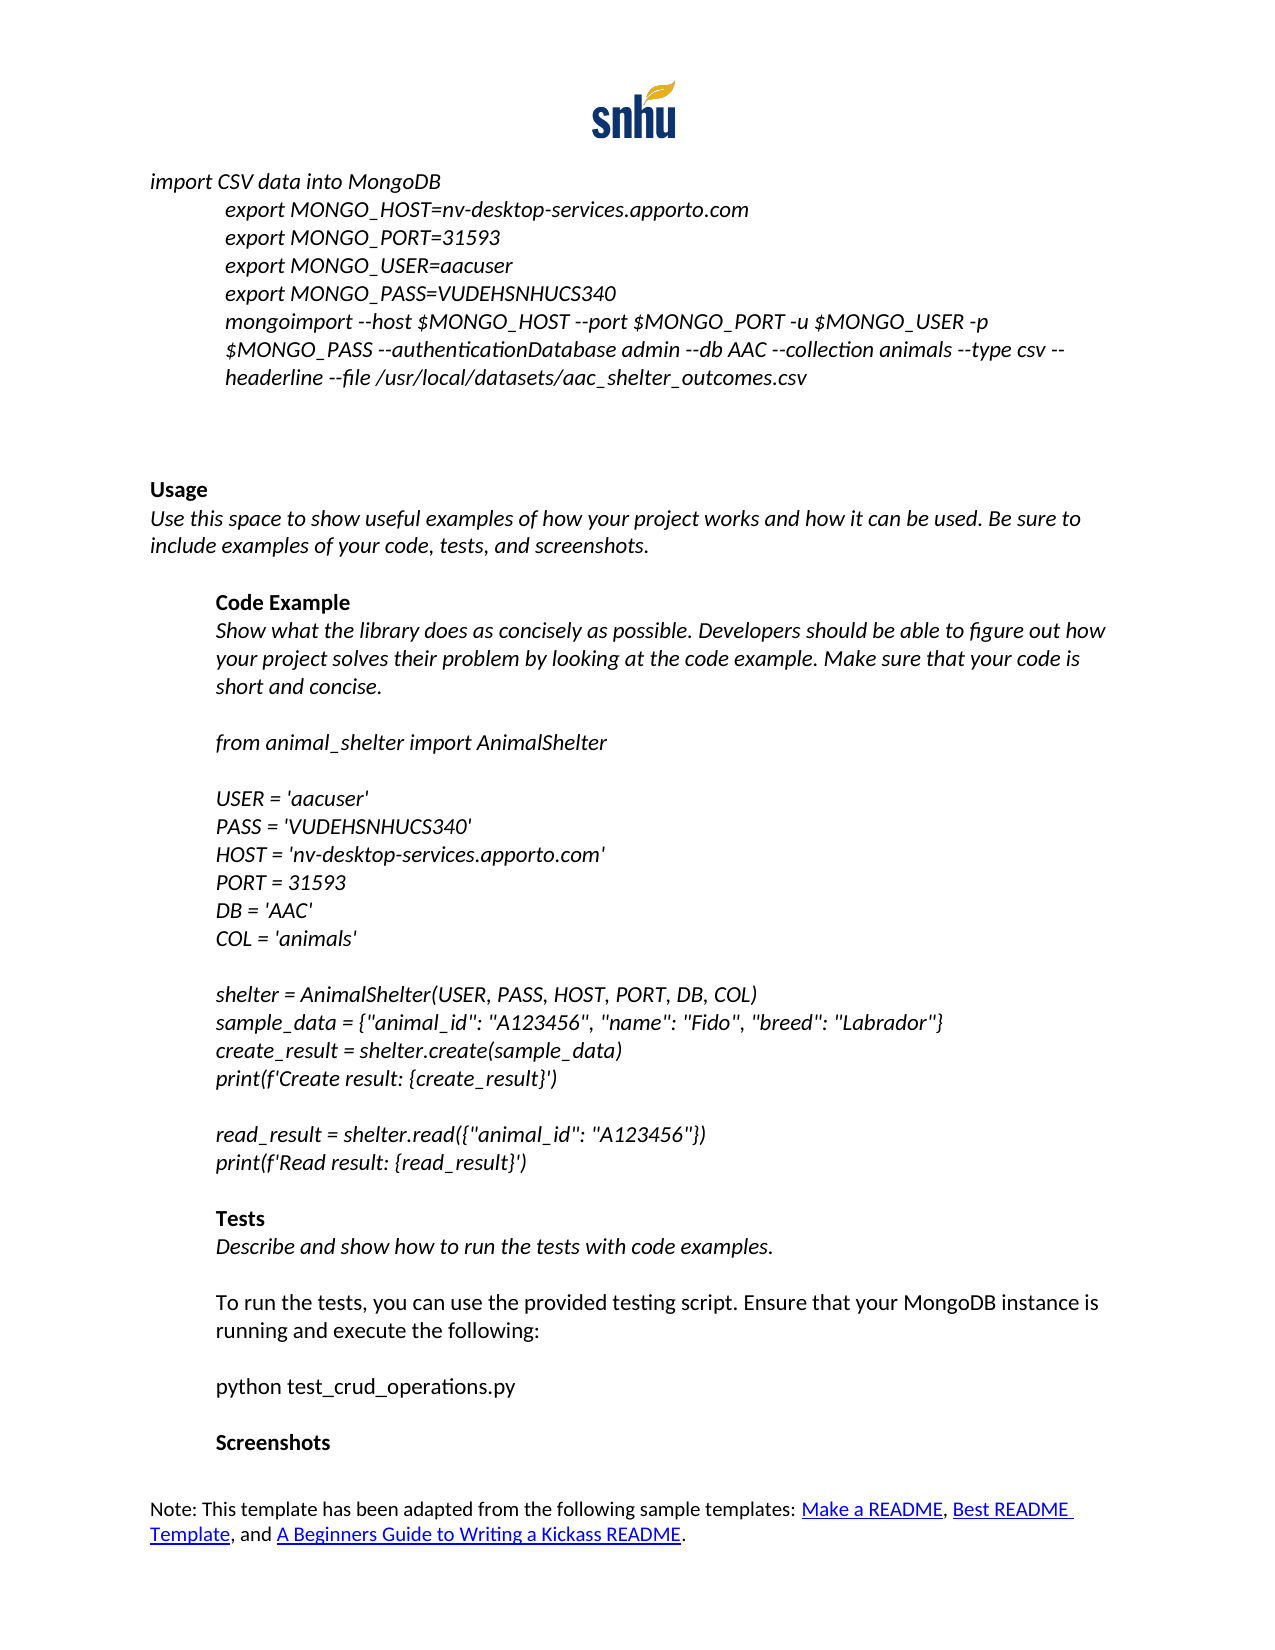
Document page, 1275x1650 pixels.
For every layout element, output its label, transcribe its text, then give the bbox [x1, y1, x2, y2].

text export MONGO_PORT=31593 [225, 223, 1125, 251]
text mongoimport --host $MONGO_HOST --port $MONGO_PORT -u $MONGO_USER -p $MONGO_PASS --authenticationDatabase admin --db AAC --collection animals --type csv --headerline --file /usr/local/datasets/aac_shelter_outcomes.csv [225, 307, 1125, 419]
text export MONGO_PASS=VUDEHSNHUCS340 [225, 279, 1125, 307]
text create_result = shelter.create(sample_data) [216, 1036, 1125, 1064]
text sample_data = {"animal_id": "A123456", "name": "Fido", "breed": "Labrador"} [216, 1008, 1125, 1036]
text DB = 'AAC' [216, 896, 1125, 924]
text Use this space to show useful examples of how your project works and how it can be used. Be sure to include examples of your code, tests, and screenshots. [150, 504, 1125, 560]
text COL = 'animals' [216, 924, 1125, 952]
text USER = 'aacuser' [216, 784, 1125, 812]
text PASS = 'VUDEHSNHUCS340' [216, 812, 1125, 840]
text import CSV data into MongoDB export MONGO_HOST=nv-desktop-services.apporto.com [150, 167, 1125, 223]
text shelter = AnimalShelter(USER, PASS, HOST, PORT, DB, COL) [216, 980, 1125, 1008]
text Show what the library does as concisely as possible. Developers should be able to figure out how your project solves their problem by looking at the code example. Make sure that your code is short and concise. from animal_shelter import AnimalShelter [216, 616, 1125, 756]
text print(f'Create result: {create_result}') read_result = shelter.read({"animal_id": "A123456"}) [216, 1064, 1125, 1148]
subtitle Screenshots [150, 1428, 1125, 1456]
subtitle Tests [150, 1204, 1125, 1232]
subtitle Usage [150, 476, 1125, 504]
subtitle Code Example [150, 588, 1125, 616]
text HOST = 'nv-desktop-services.apporto.com' [216, 840, 1125, 868]
picture [573, 75, 702, 147]
text PORT = 31593 [216, 868, 1125, 896]
text Describe and show how to run the tests with code examples. To run the tests, you can use the provided testing script. Ensure that your MongoDB instance is running and execute the following: python test_crud_operations.py [216, 1232, 1125, 1428]
text print(f'Read result: {read_result}') [216, 1148, 1125, 1204]
text export MONGO_USER=aacuser [225, 251, 1125, 279]
